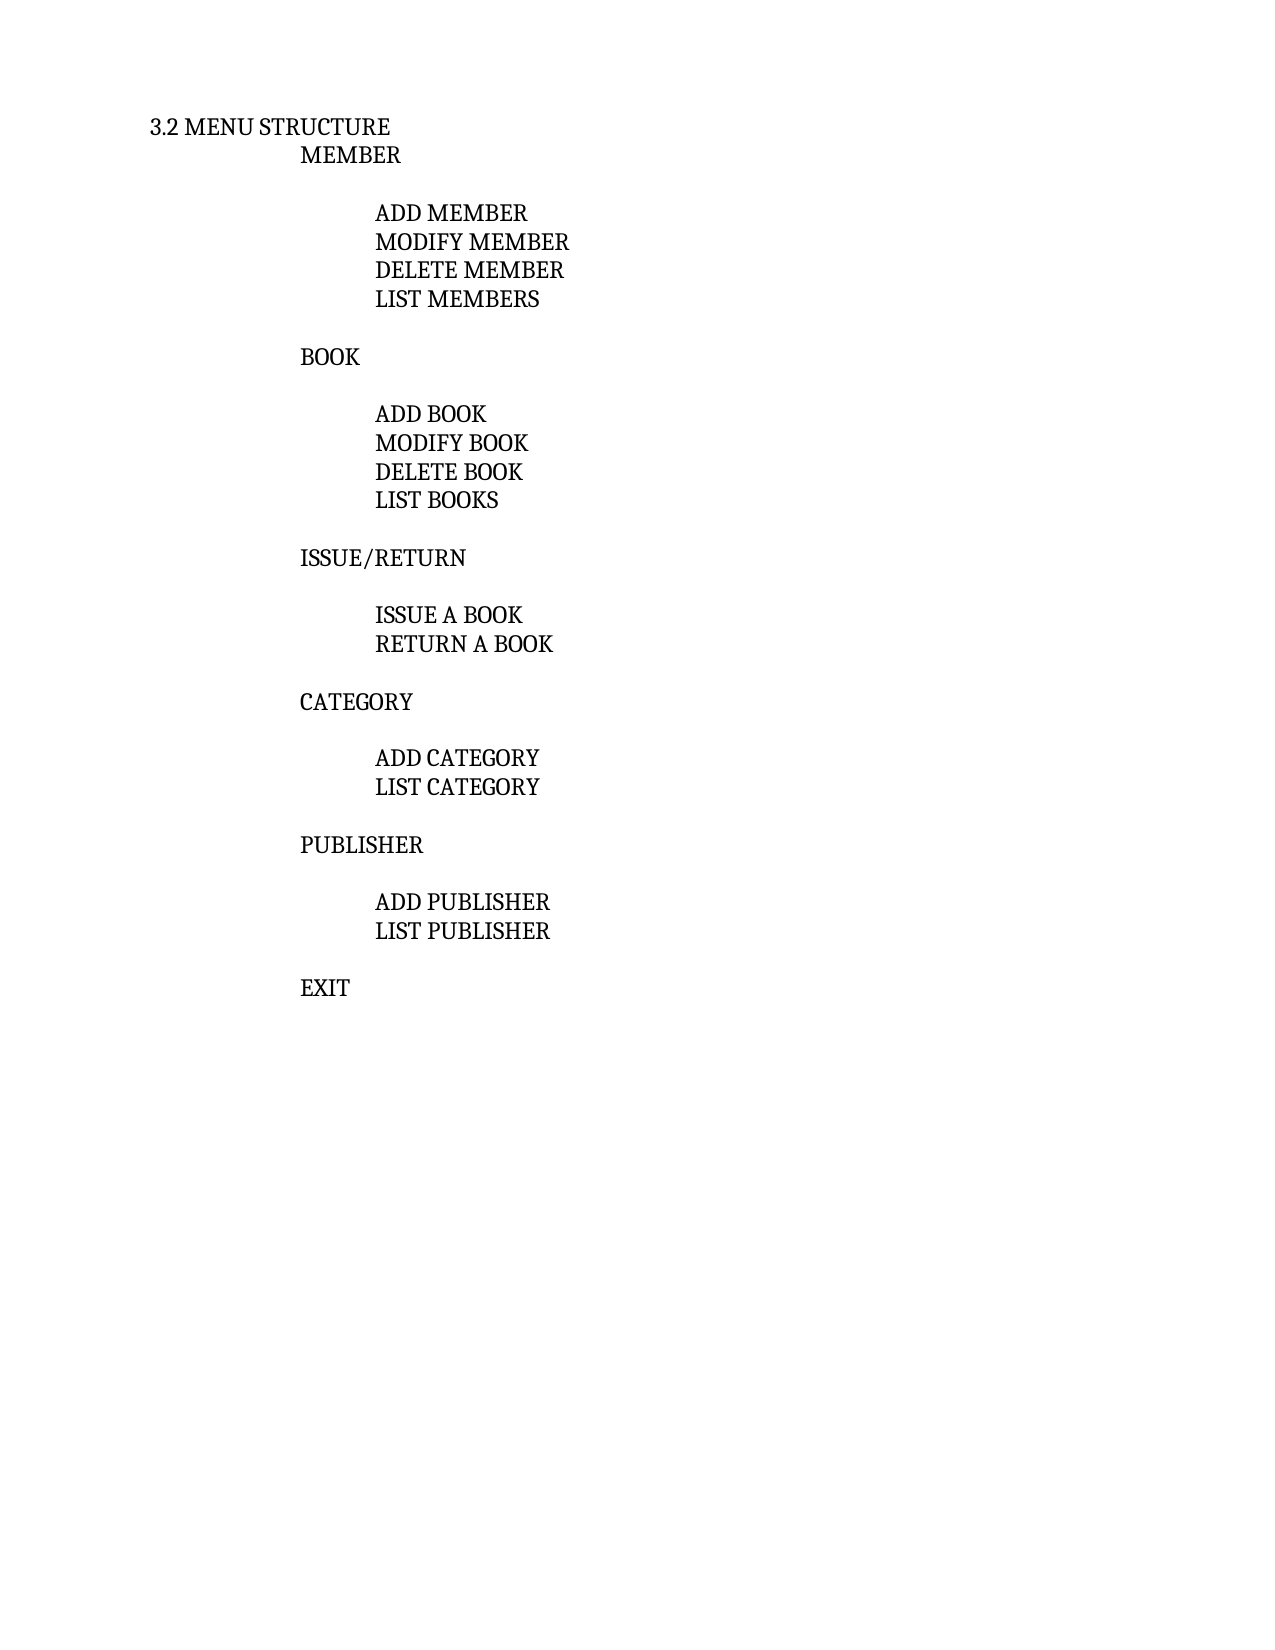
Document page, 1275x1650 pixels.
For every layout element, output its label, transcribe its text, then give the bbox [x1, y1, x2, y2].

text MODIFY BOOK [300, 429, 1172, 457]
text DELETE MEMBER [300, 256, 1172, 285]
text MEMBER [300, 141, 1172, 170]
text ADD MEMBER [300, 199, 1172, 227]
text BOOK [300, 342, 1172, 371]
text MODIFY MEMBER [300, 227, 1172, 256]
text RETURN A BOOK [300, 630, 1172, 659]
text LIST MEMBERS [300, 285, 1172, 314]
text 3.2 MENU STRUCTURE [150, 112, 1172, 141]
text LIST BOOKS [300, 486, 1172, 515]
text LIST PUBLISHER [300, 917, 1172, 946]
text LIST CATEGORY [300, 773, 1172, 802]
text ISSUE A BOOK [300, 601, 1172, 630]
text DELETE BOOK [300, 457, 1172, 486]
text CATEGORY [300, 687, 1172, 716]
text ADD CATEGORY [300, 744, 1172, 773]
text ISSUE/RETURN [300, 544, 1172, 572]
text EXIT [300, 974, 1172, 1003]
text PUBLISHER [300, 831, 1172, 859]
text ADD BOOK [300, 400, 1172, 429]
text ADD PUBLISHER [300, 888, 1172, 917]
